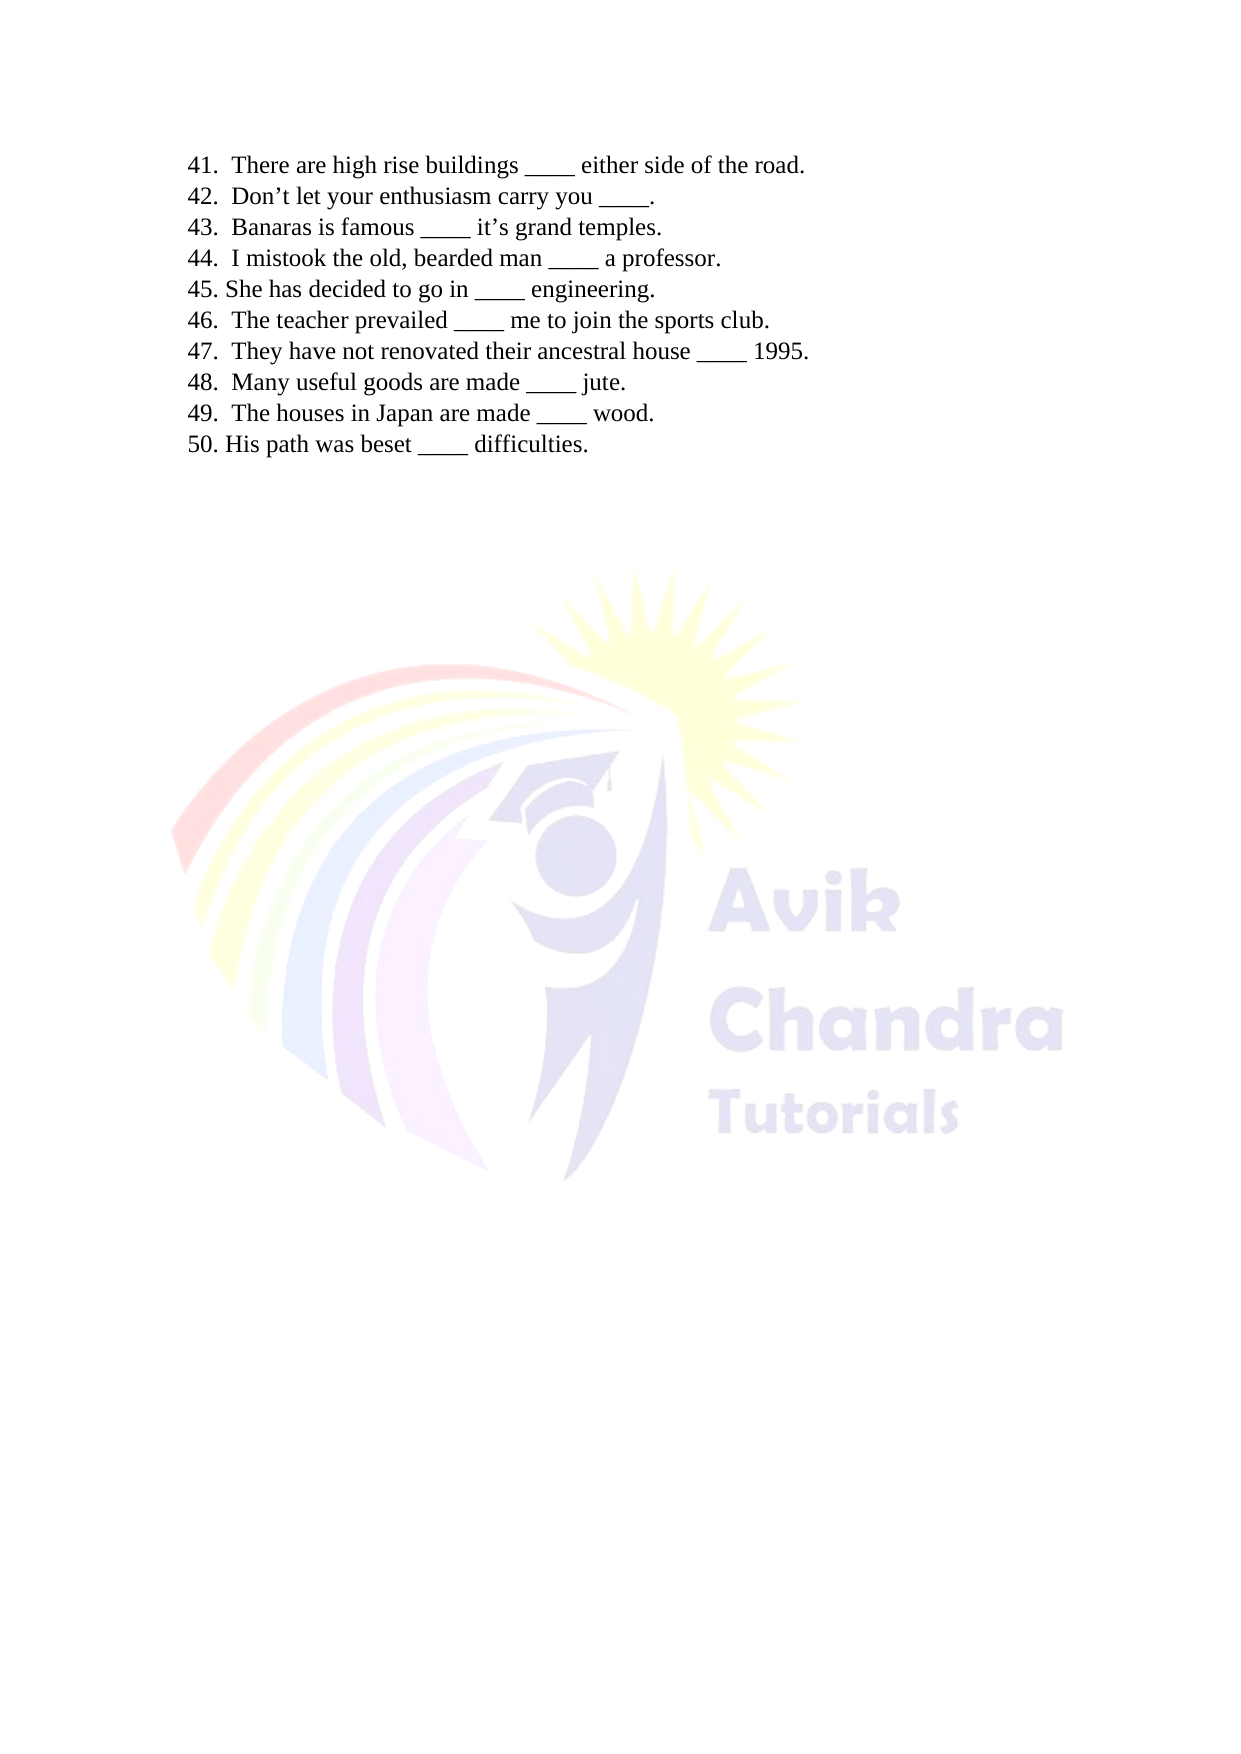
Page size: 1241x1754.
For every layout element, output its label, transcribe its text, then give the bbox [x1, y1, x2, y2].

list She has decided to go in ____ engineering. [187, 274, 1090, 303]
list I mistook the old, bearded man ____ a professor. [187, 243, 1090, 272]
list Many useful goods are made ____ jute. [187, 367, 1090, 396]
list Banaras is famous ____ it’s grand temples. [187, 212, 1090, 241]
list There are high rise buildings ____ either side of the road. [187, 150, 1090, 179]
list The houses in Japan are made ____ wood. [187, 398, 1090, 427]
list Don’t let your enthusiasm carry you ____. [187, 181, 1090, 210]
list They have not renovated their ancestral house ____ 1995. [187, 336, 1090, 365]
list His path was beset ____ difficulties. [187, 429, 1090, 458]
list The teacher prevailed ____ me to join the sports club. [187, 305, 1090, 334]
